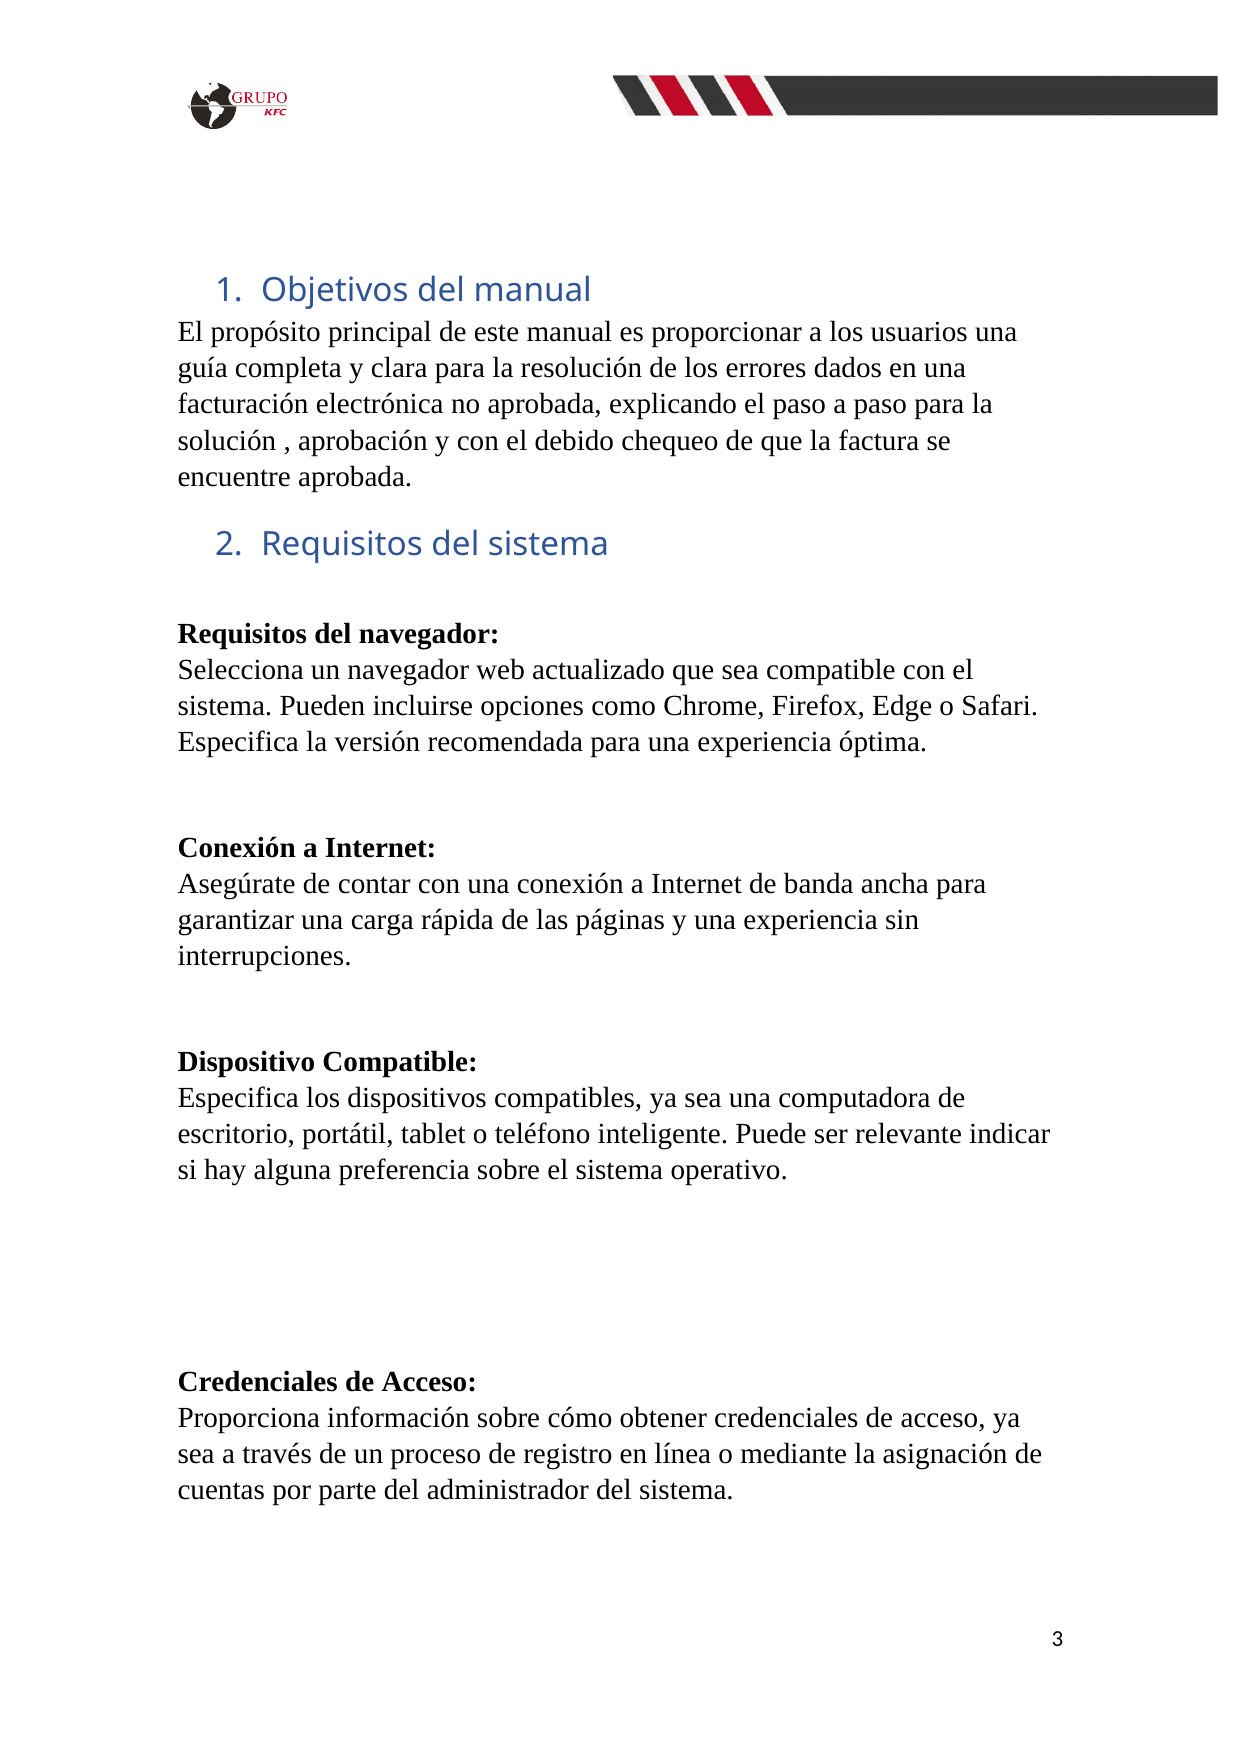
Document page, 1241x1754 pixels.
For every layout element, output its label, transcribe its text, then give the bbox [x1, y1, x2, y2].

text Requisitos del navegador: Selecciona un navegador web actualizado que sea compatible con el sistema. Pueden incluirse opciones como Chrome, Firefox, Edge o Safari. Especifica la versión recomendada para una experiencia óptima. [177, 616, 1063, 758]
text Conexión a Internet: Asegúrate de contar con una conexión a Internet de banda ancha para garantizar una carga rápida de las páginas y una experiencia sin interrupciones. [177, 830, 1063, 972]
picture [611, 75, 1217, 116]
text Credenciales de Acceso: Proporciona información sobre cómo obtener credenciales de acceso, ya sea a través de un proceso de registro en línea o mediante la asignación de cuentas por parte del administrador del sistema. [177, 1364, 1063, 1506]
text El propósito principal de este manual es proporcionar a los usuarios una guía completa y clara para la resolución de los errores dados en una facturación electrónica no aprobada, explicando el paso a paso para la solución , aprobación y con el debido chequeo de que la factura se encuentre aprobada. [177, 314, 1063, 492]
subtitle Requisitos del sistema [215, 520, 1063, 566]
subtitle Objetivos del manual [215, 265, 1063, 311]
text Dispositivo Compatible: Especifica los dispositivos compatibles, ya sea una computadora de escritorio, portátil, tablet o teléfono inteligente. Puede ser relevante indicar si hay alguna preferencia sobre el sistema operativo. [177, 1044, 1063, 1186]
picture [177, 73, 295, 139]
